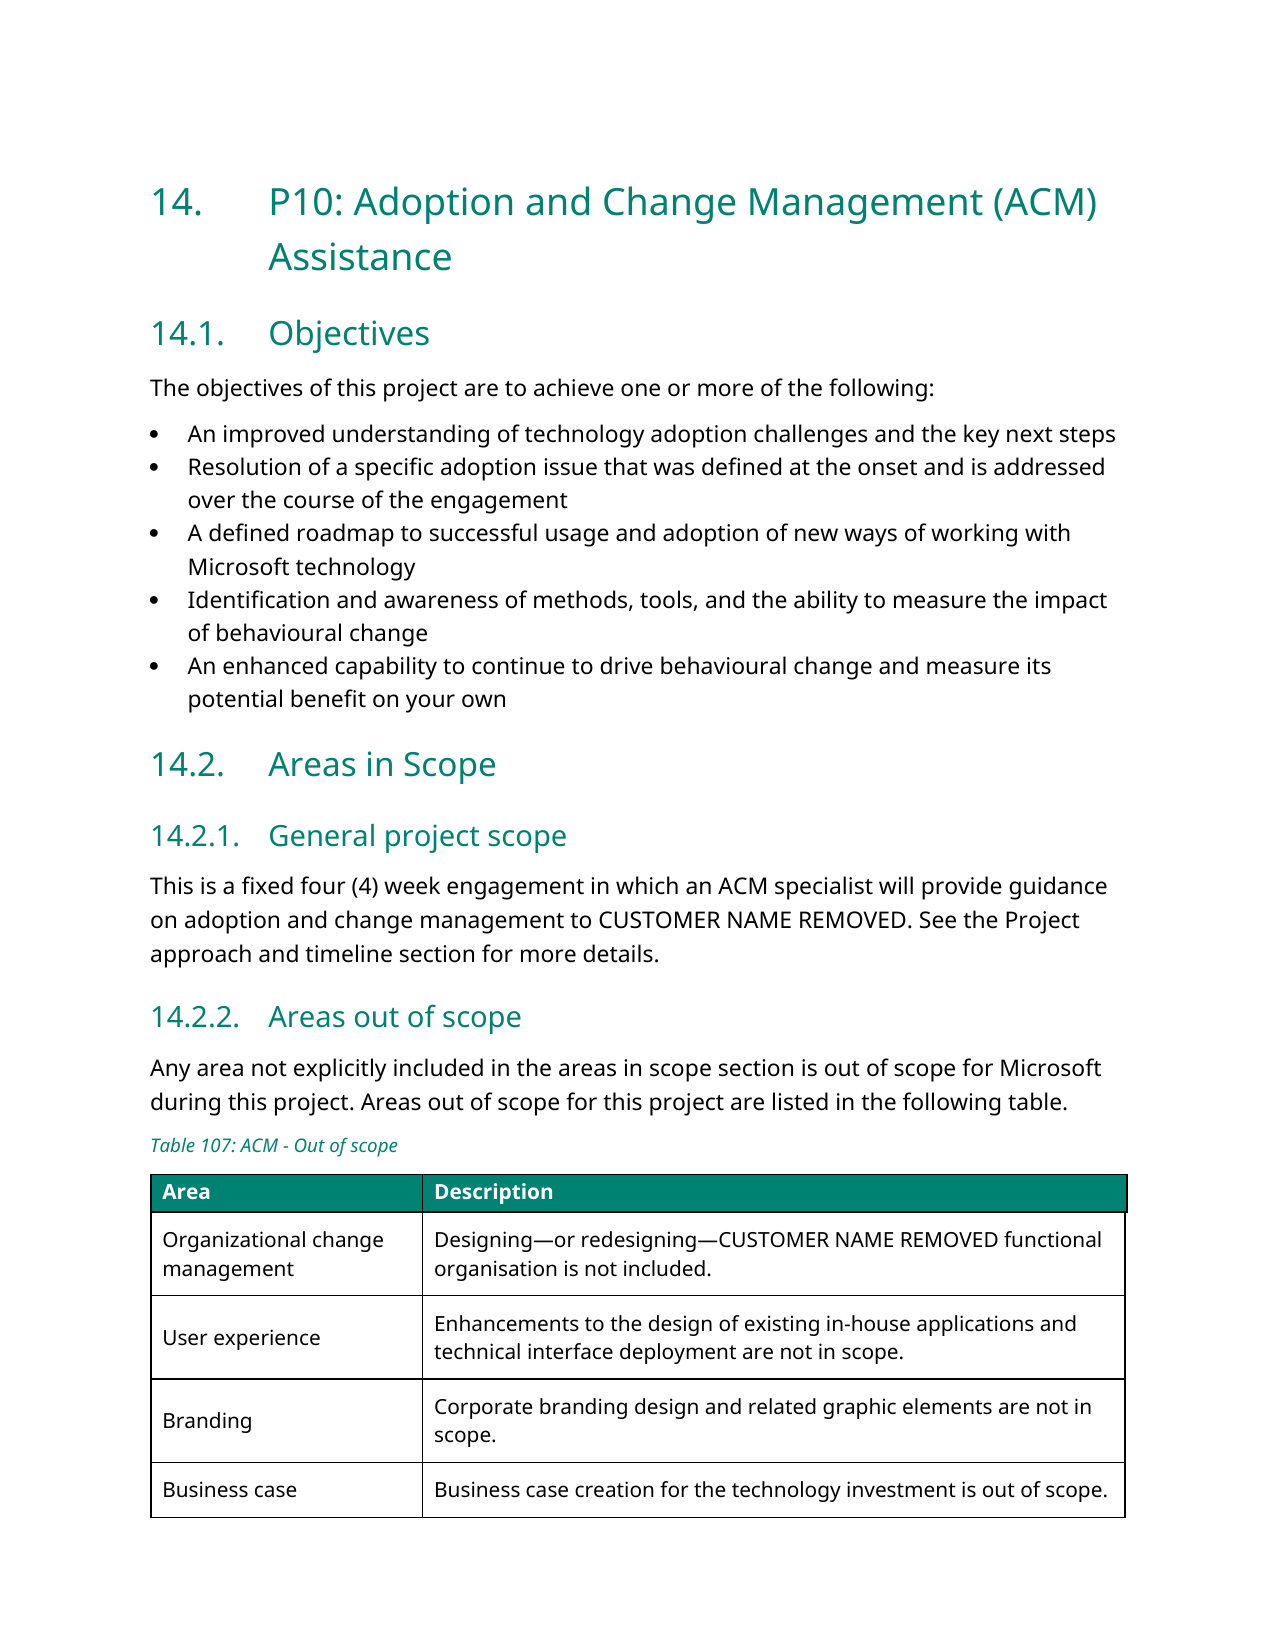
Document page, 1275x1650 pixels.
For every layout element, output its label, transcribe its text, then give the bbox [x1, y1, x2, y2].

subtitle P10: Adoption and Change Management (ACM) Assistance [150, 175, 1125, 281]
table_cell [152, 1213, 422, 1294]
list An improved understanding of technology adoption challenges and the key next steps [150, 418, 1125, 449]
list Resolution of a specific adoption issue that was defined at the onset and is addressed over the course of the engagement [150, 451, 1125, 515]
list A defined roadmap to successful usage and adoption of new ways of working with Microsoft technology [150, 517, 1125, 582]
subtitle General project scope [150, 815, 1125, 855]
subtitle Areas in Scope [150, 741, 1125, 786]
list Identification and awareness of methods, tools, and the ability to measure the impact of behavioural change [150, 583, 1125, 648]
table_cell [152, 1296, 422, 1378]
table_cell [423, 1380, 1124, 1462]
list An enhanced capability to continue to drive behavioural change and measure its potential benefit on your own [150, 650, 1125, 714]
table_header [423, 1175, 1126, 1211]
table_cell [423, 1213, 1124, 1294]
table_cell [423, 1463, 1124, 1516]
text The objectives of this project are to achieve one or more of the following: [150, 372, 1125, 403]
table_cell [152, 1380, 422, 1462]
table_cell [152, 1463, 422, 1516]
text Any area not explicitly included in the areas in scope section is out of scope for Microsoft during this project. Areas out of scope for this project are listed in the following table. [150, 1052, 1125, 1117]
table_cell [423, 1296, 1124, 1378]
subtitle Objectives [150, 310, 1125, 356]
text Table 107: ACM - Out of scope [150, 1132, 1125, 1157]
subtitle Areas out of scope [150, 997, 1125, 1036]
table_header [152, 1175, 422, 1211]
text This is a fixed four (4) week engagement in which an ACM specialist will provide guidance on adoption and change management to CUSTOMER NAME REMOVED. See the Project approach and timeline section for more details. [150, 870, 1125, 969]
